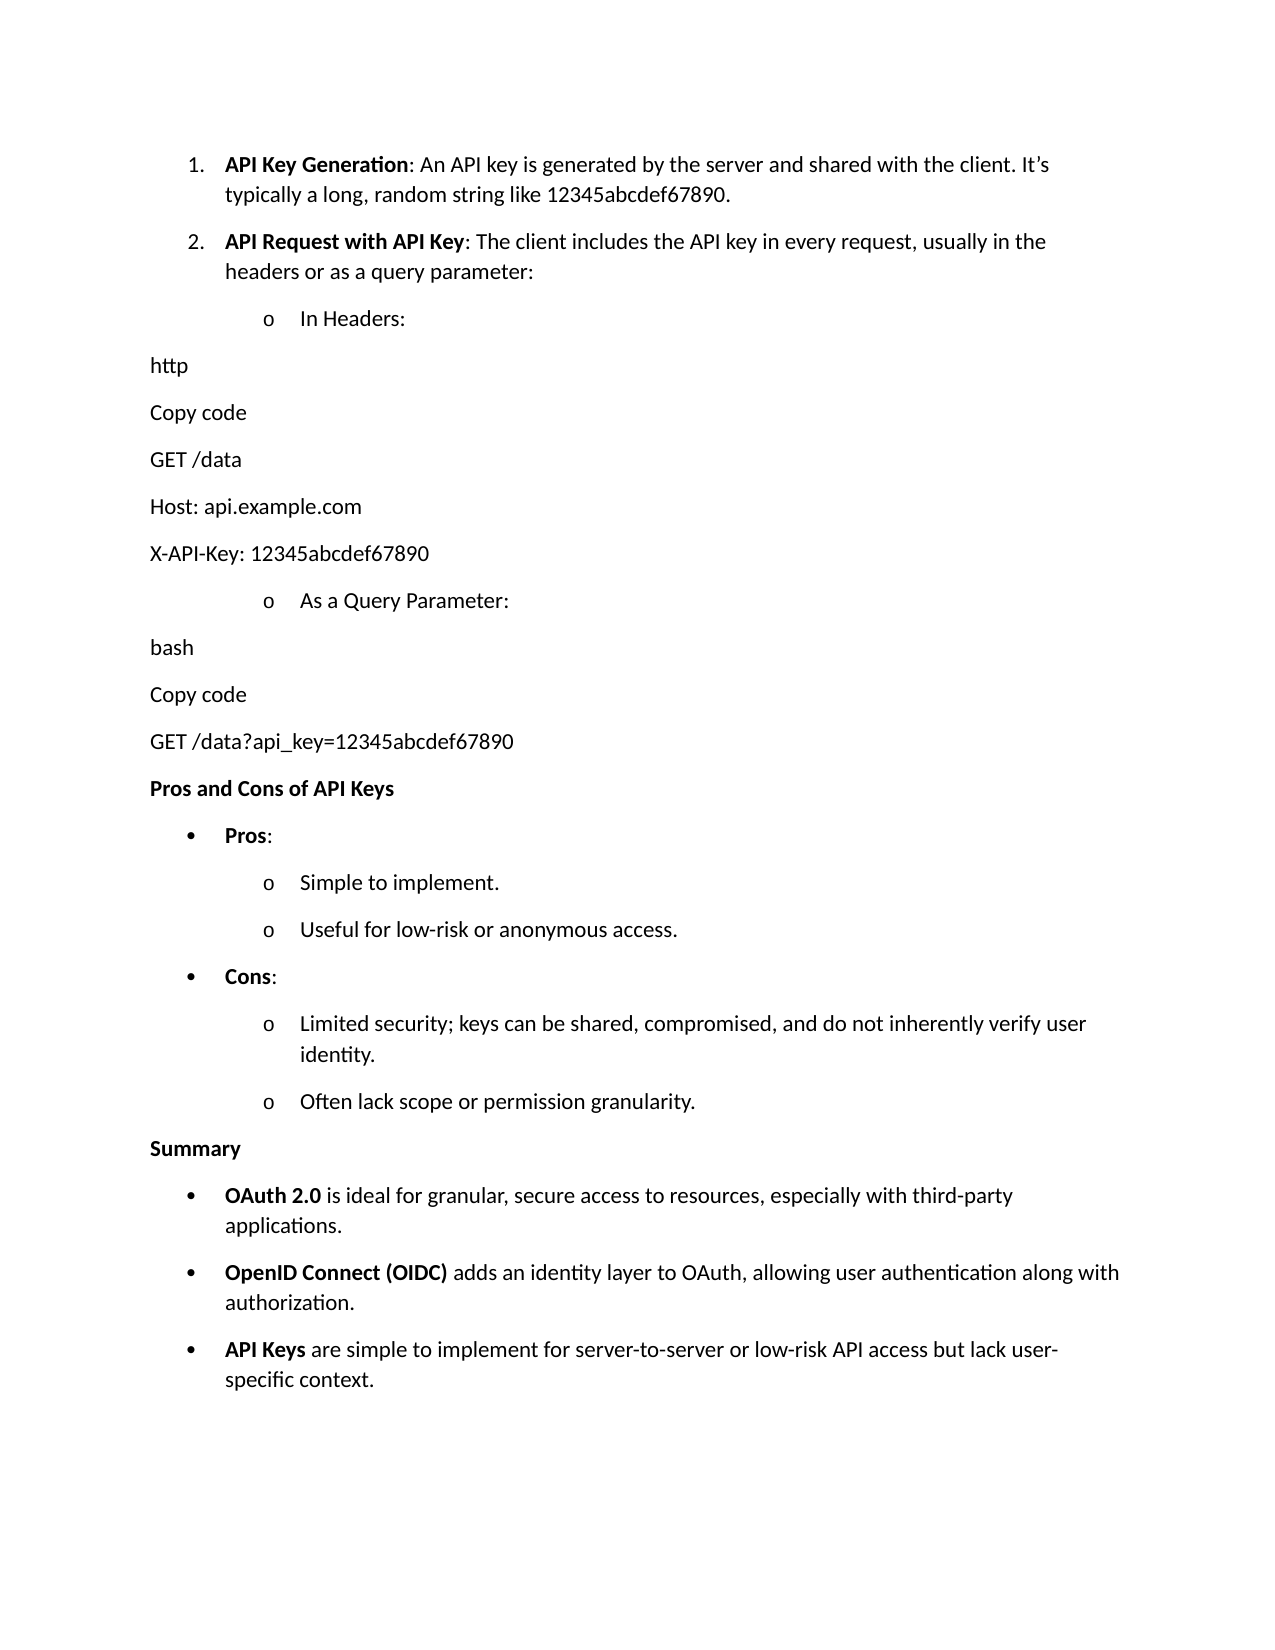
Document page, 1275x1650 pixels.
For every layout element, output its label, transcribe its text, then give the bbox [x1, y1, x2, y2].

list API Request with API Key: The client includes the API key in every request, usually in the headers or as a query parameter: [187, 227, 1125, 285]
list API Key Generation: An API key is generated by the server and shared with the client. It’s typically a long, random string like 12345abcdef67890. [187, 150, 1125, 208]
text Summary [150, 1134, 1125, 1162]
text X-API-Key: 12345abcdef67890 [150, 539, 1125, 567]
list Often lack scope or permission granularity. [262, 1087, 1125, 1116]
list Limited security; keys can be shared, compromised, and do not inherently verify user identity. [262, 1009, 1125, 1068]
list OAuth 2.0 is ideal for granular, secure access to resources, especially with third-party applications. [187, 1181, 1125, 1239]
text Host: api.example.com [150, 492, 1125, 520]
text Copy code [150, 398, 1125, 426]
text GET /data [150, 445, 1125, 473]
list Pros: [187, 821, 1125, 849]
text GET /data?api_key=12345abcdef67890 [150, 727, 1125, 755]
list As a Query Parameter: [262, 586, 1125, 614]
list OpenID Connect (OIDC) adds an identity layer to OAuth, allowing user authentication along with authorization. [187, 1258, 1125, 1317]
text http [150, 352, 1125, 379]
text Pros and Cons of API Keys [150, 774, 1125, 802]
list Cons: [187, 962, 1125, 991]
list Simple to implement. [262, 868, 1125, 896]
text bash [150, 633, 1125, 661]
text Copy code [150, 680, 1125, 708]
list Useful for low-risk or anonymous access. [262, 915, 1125, 944]
list API Keys are simple to implement for server-to-server or low-risk API access but lack user-specific context. [187, 1335, 1125, 1394]
list In Headers: [262, 304, 1125, 333]
